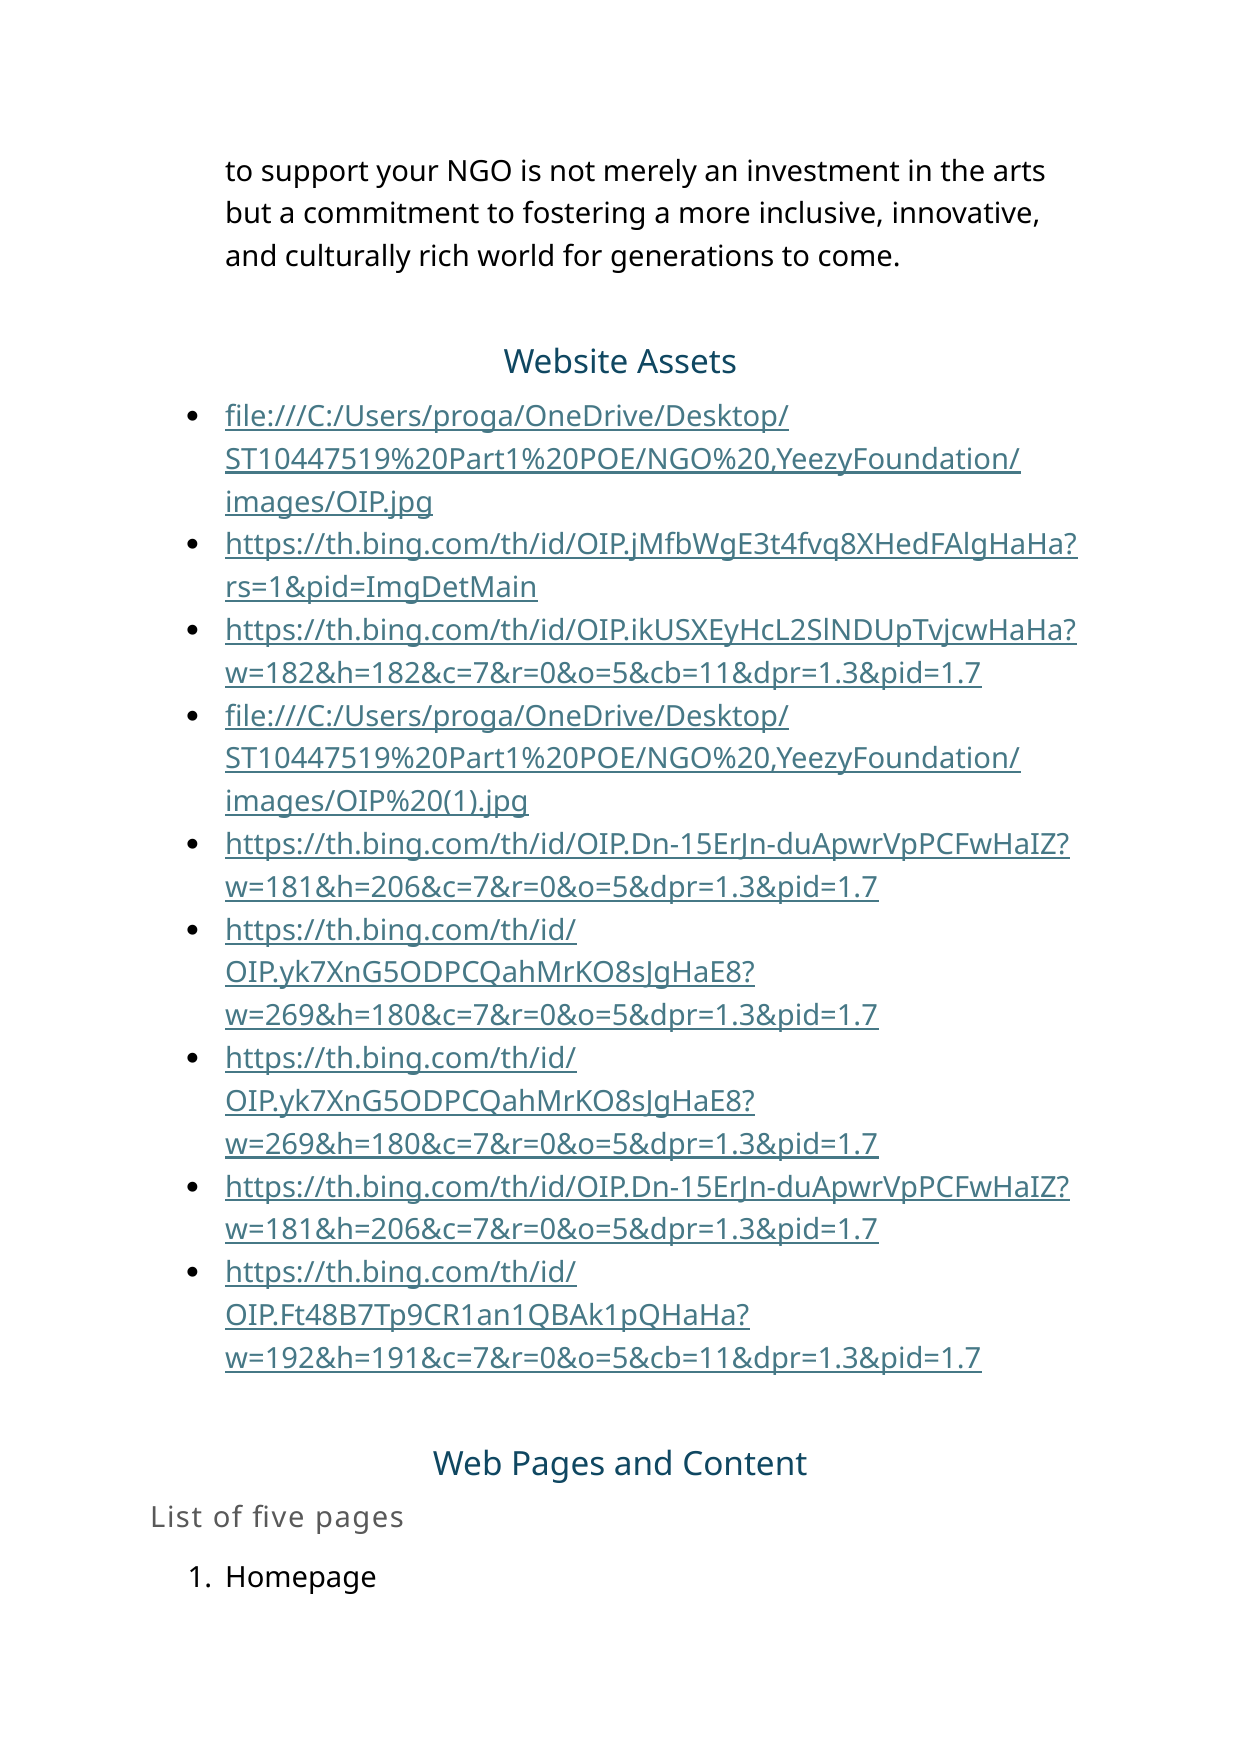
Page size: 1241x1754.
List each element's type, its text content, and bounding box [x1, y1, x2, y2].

list https://th.bing.com/th/id/OIP.jMfbWgE3t4fvq8XHedFAlgHaHa?rs=1&pid=ImgDetMain [187, 524, 1090, 606]
list https://th.bing.com/th/id/OIP.Ft48B7Tp9CR1an1QBAk1pQHaHa?w=192&h=191&c=7&r=0&o=5&cb=11&dpr=1.3&pid=1.7 [187, 1251, 1090, 1377]
list https://th.bing.com/th/id/OIP.yk7XnG5ODPCQahMrKO8sJgHaE8?w=269&h=180&c=7&r=0&o=5&dpr=1.3&pid=1.7 [187, 1037, 1090, 1163]
subtitle Web Pages and Content [150, 1439, 1090, 1485]
list Homepage [187, 1556, 1090, 1596]
list https://th.bing.com/th/id/OIP.Dn-15ErJn-duApwrVpPCFwHaIZ?w=181&h=206&c=7&r=0&o=5&dpr=1.3&pid=1.7 [187, 1166, 1090, 1248]
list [225, 150, 1090, 275]
list https://th.bing.com/th/id/OIP.yk7XnG5ODPCQahMrKO8sJgHaE8?w=269&h=180&c=7&r=0&o=5&dpr=1.3&pid=1.7 [187, 909, 1090, 1034]
list https://th.bing.com/th/id/OIP.Dn-15ErJn-duApwrVpPCFwHaIZ?w=181&h=206&c=7&r=0&o=5&dpr=1.3&pid=1.7 [187, 823, 1090, 906]
subtitle List of five pages [150, 1497, 1090, 1536]
list file:///C:/Users/proga/OneDrive/Desktop/ST10447519%20Part1%20POE/NGO%20,YeezyFoundation/images/OIP%20(1).jpg [187, 695, 1090, 820]
list https://th.bing.com/th/id/OIP.ikUSXEyHcL2SlNDUpTvjcwHaHa?w=182&h=182&c=7&r=0&o=5&cb=11&dpr=1.3&pid=1.7 [187, 609, 1090, 692]
list file:///C:/Users/proga/OneDrive/Desktop/ST10447519%20Part1%20POE/NGO%20,YeezyFoundation/images/OIP.jpg [187, 395, 1090, 521]
subtitle Website Assets [150, 338, 1090, 383]
